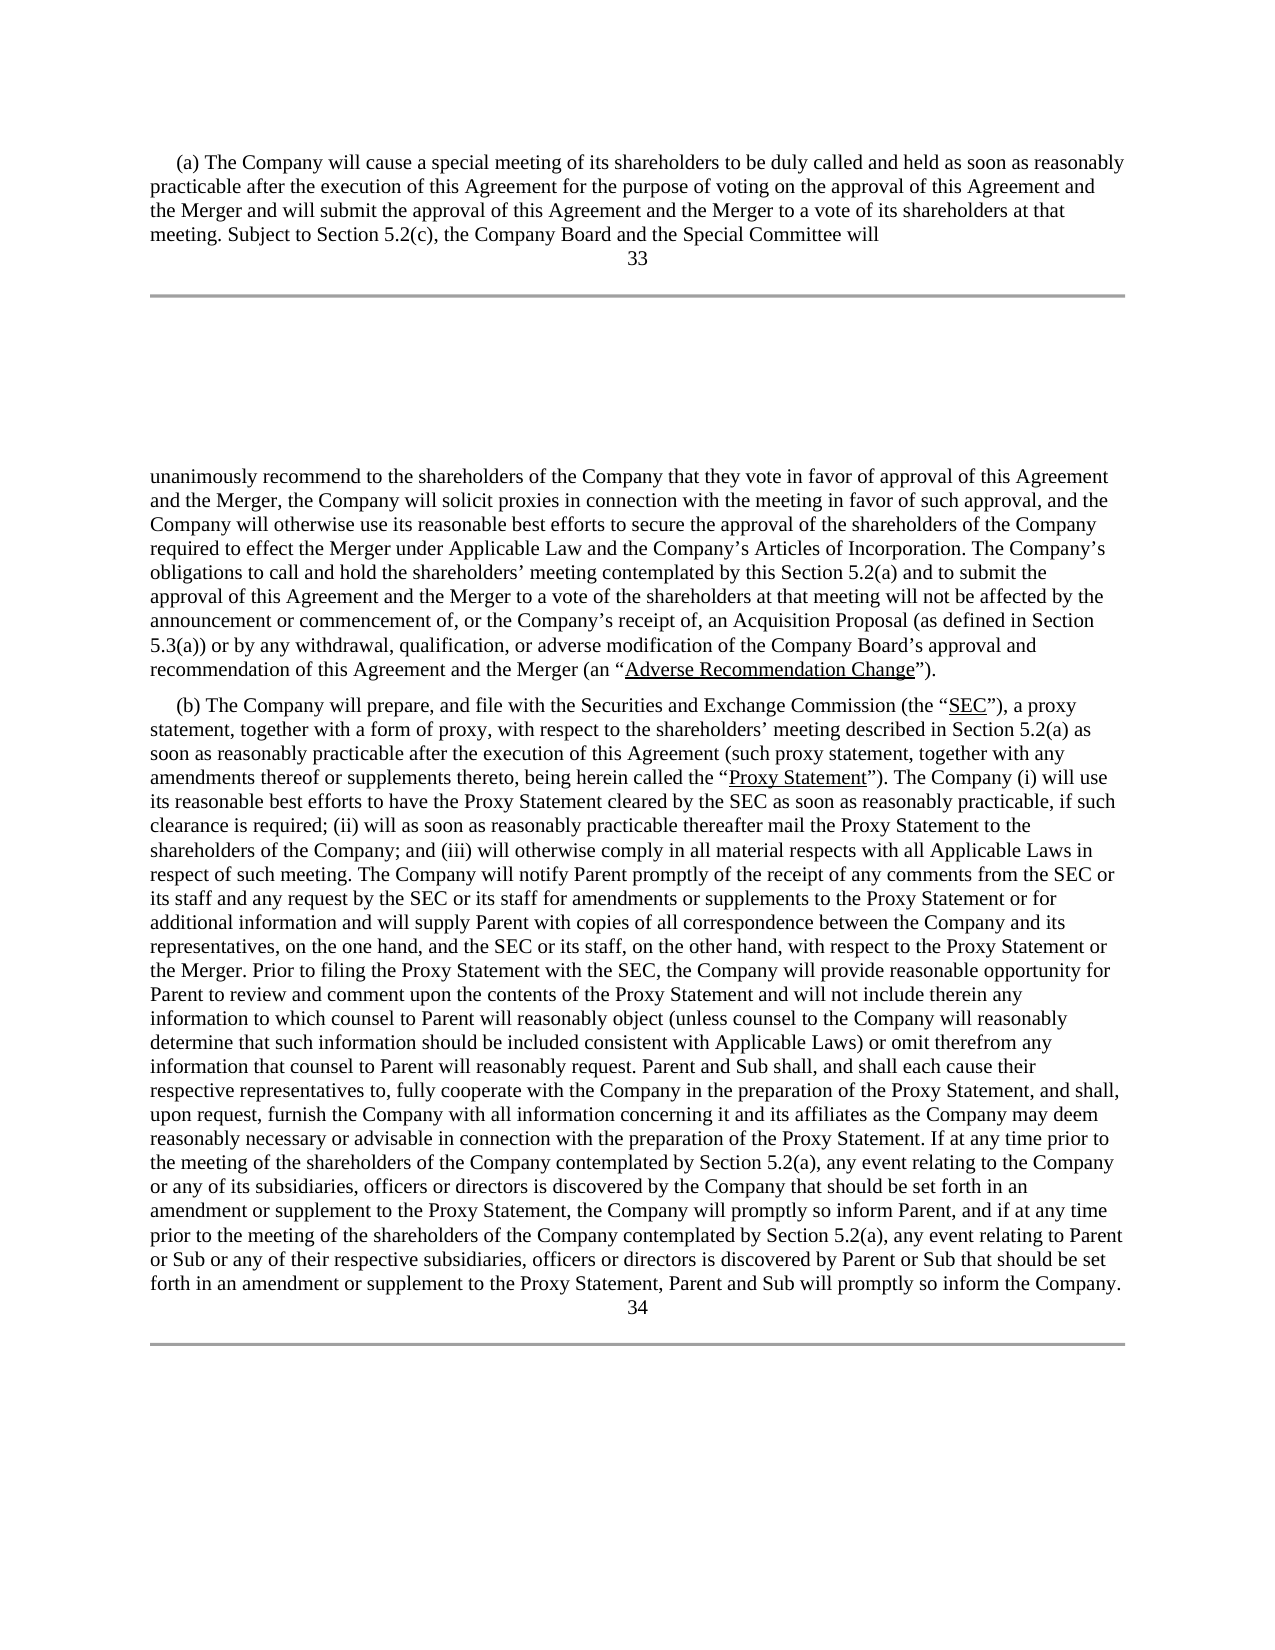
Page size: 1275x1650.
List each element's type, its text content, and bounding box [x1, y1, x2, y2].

text unanimously recommend to the shareholders of the Company that they vote in favor of approval of this Agreement and the Merger, the Company will solicit proxies in connection with the meeting in favor of such approval, and the Company will otherwise use its reasonable best efforts to secure the approval of the shareholders of the Company required to effect the Merger under Applicable Law and the Company’s Articles of Incorporation. The Company’s obligations to call and hold the shareholders’ meeting contemplated by this Section 5.2(a) and to submit the approval of this Agreement and the Merger to a vote of the shareholders at that meeting will not be affected by the announcement or commencement of, or the Company’s receipt of, an Acquisition Proposal (as defined in Section 5.3(a)) or by any withdrawal, qualification, or adverse modification of the Company Board’s approval and recommendation of this Agreement and the Merger (an “Adverse Recommendation Change”). [150, 464, 1125, 681]
text (a) The Company will cause a special meeting of its shareholders to be duly called and held as soon as reasonably practicable after the execution of this Agreement for the purpose of voting on the approval of this Agreement and the Merger and will submit the approval of this Agreement and the Merger to a vote of its shareholders at that meeting. Subject to Section 5.2(c), the Company Board and the Special Committee will [150, 150, 1125, 246]
text 33 [150, 246, 1125, 270]
text 34 [150, 1295, 1125, 1319]
text (b) The Company will prepare, and file with the Securities and Exchange Commission (the “SEC”), a proxy statement, together with a form of proxy, with respect to the shareholders’ meeting described in Section 5.2(a) as soon as reasonably practicable after the execution of this Agreement (such proxy statement, together with any amendments thereof or supplements thereto, being herein called the “Proxy Statement”). The Company (i) will use its reasonable best efforts to have the Proxy Statement cleared by the SEC as soon as reasonably practicable, if such clearance is required; (ii) will as soon as reasonably practicable thereafter mail the Proxy Statement to the shareholders of the Company; and (iii) will otherwise comply in all material respects with all Applicable Laws in respect of such meeting. The Company will notify Parent promptly of the receipt of any comments from the SEC or its staff and any request by the SEC or its staff for amendments or supplements to the Proxy Statement or for additional information and will supply Parent with copies of all correspondence between the Company and its representatives, on the one hand, and the SEC or its staff, on the other hand, with respect to the Proxy Statement or the Merger. Prior to filing the Proxy Statement with the SEC, the Company will provide reasonable opportunity for Parent to review and comment upon the contents of the Proxy Statement and will not include therein any information to which counsel to Parent will reasonably object (unless counsel to the Company will reasonably determine that such information should be included consistent with Applicable Laws) or omit therefrom any information that counsel to Parent will reasonably request. Parent and Sub shall, and shall each cause their respective representatives to, fully cooperate with the Company in the preparation of the Proxy Statement, and shall, upon request, furnish the Company with all information concerning it and its affiliates as the Company may deem reasonably necessary or advisable in connection with the preparation of the Proxy Statement. If at any time prior to the meeting of the shareholders of the Company contemplated by Section 5.2(a), any event relating to the Company or any of its subsidiaries, officers or directors is discovered by the Company that should be set forth in an amendment or supplement to the Proxy Statement, the Company will promptly so inform Parent, and if at any time prior to the meeting of the shareholders of the Company contemplated by Section 5.2(a), any event relating to Parent or Sub or any of their respective subsidiaries, officers or directors is discovered by Parent or Sub that should be set forth in an amendment or supplement to the Proxy Statement, Parent and Sub will promptly so inform the Company. [150, 693, 1125, 1295]
